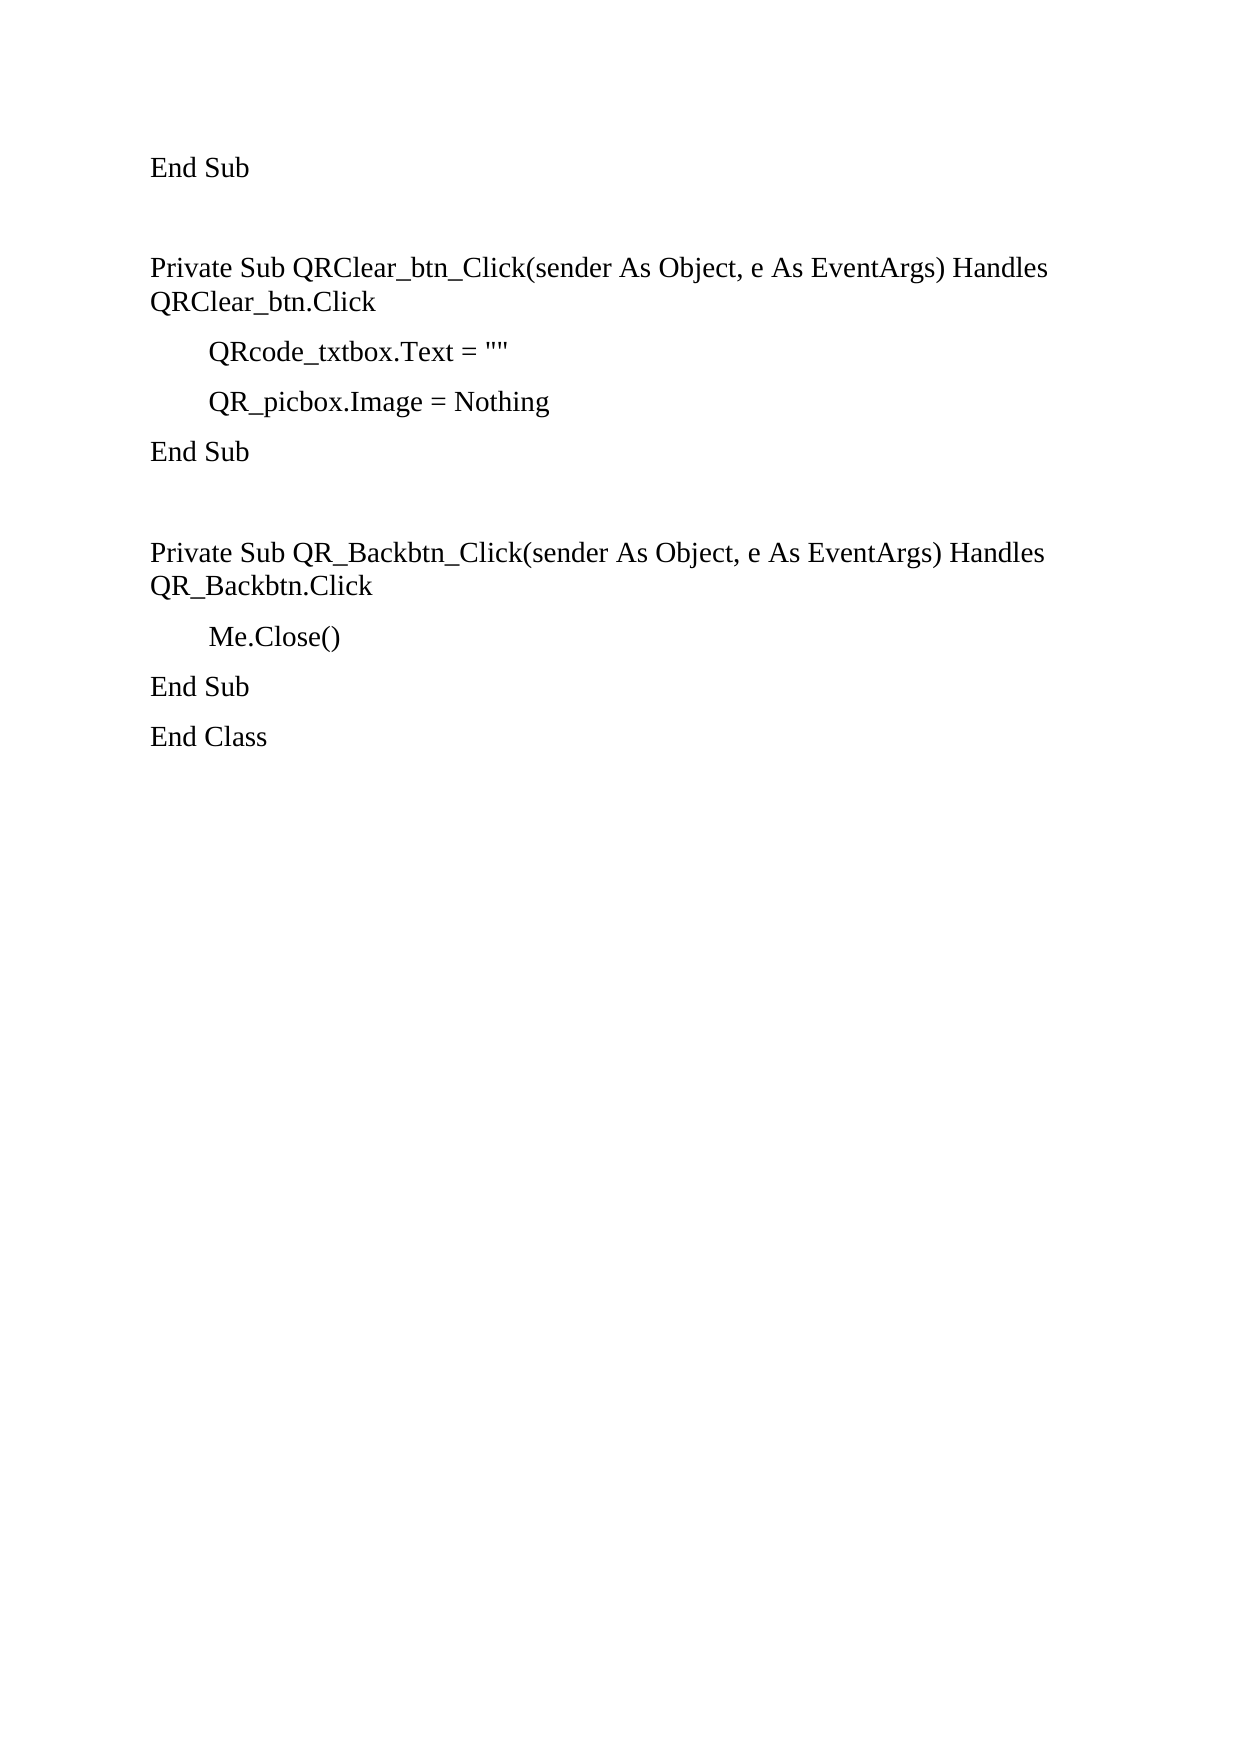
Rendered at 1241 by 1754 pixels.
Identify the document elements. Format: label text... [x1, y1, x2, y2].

text Me.Close() [150, 619, 1090, 652]
text QR_picbox.Image = Nothing [150, 384, 1090, 418]
text End Class [150, 719, 1090, 753]
text Private Sub QR_Backbtn_Click(sender As Object, e As EventArgs) Handles QR_Backbtn.Click [150, 535, 1090, 602]
text Private Sub QRClear_btn_Click(sender As Object, e As EventArgs) Handles QRClear_btn.Click [150, 250, 1090, 317]
text End Sub [150, 434, 1090, 468]
text End Sub [150, 669, 1090, 702]
text End Sub [150, 150, 1090, 183]
text QRcode_txtbox.Text = "" [150, 334, 1090, 368]
